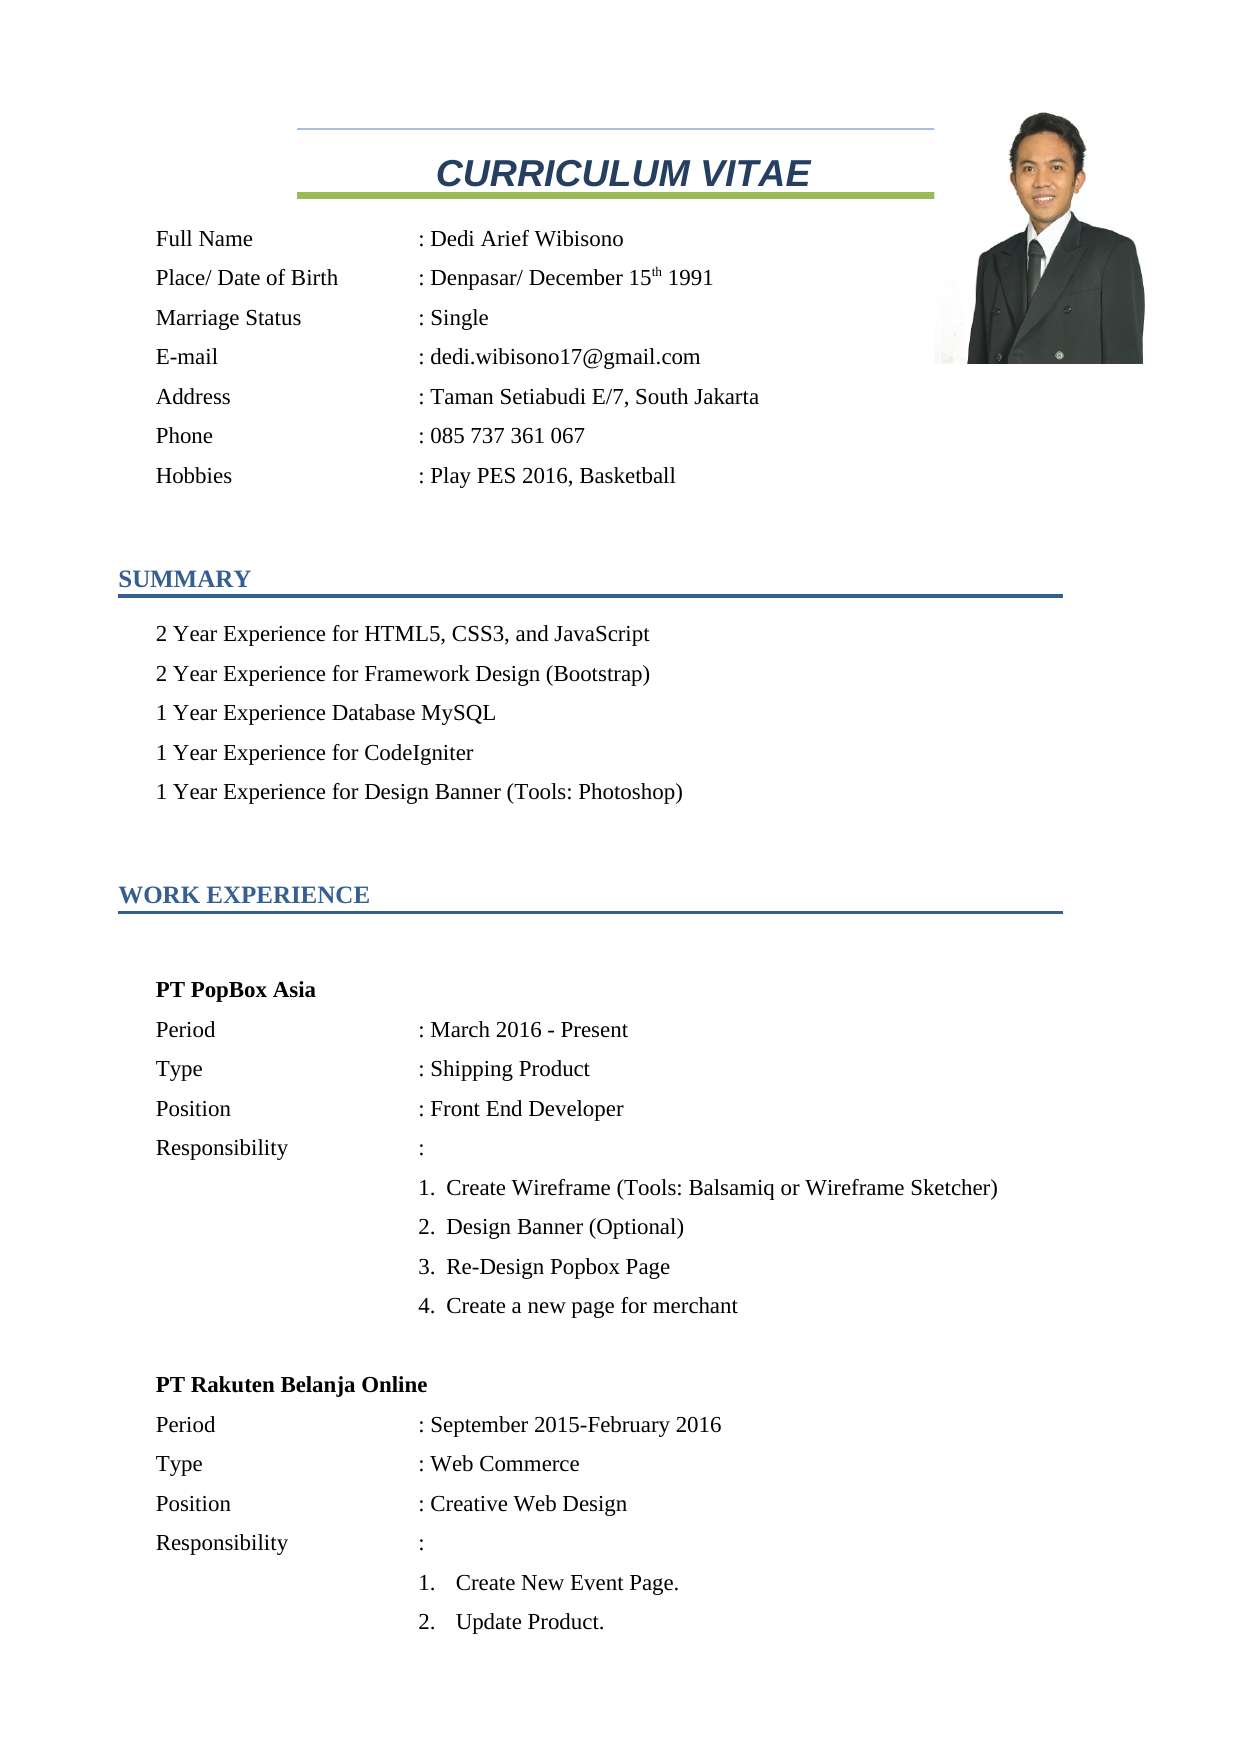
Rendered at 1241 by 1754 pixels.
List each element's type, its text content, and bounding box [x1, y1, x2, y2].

text Hobbies : Play PES 2016, Basketball [118, 462, 1063, 488]
list Design Banner (Optional) [418, 1213, 1063, 1239]
text 2 Year Experience for Framework Design (Bootstrap) [118, 660, 1063, 686]
text 1 Year Experience for Design Banner (Tools: Photoshop) [118, 778, 1063, 804]
text Period : September 2015-February 2016 [118, 1411, 1063, 1437]
text Responsibility : [118, 1529, 1063, 1555]
picture [934, 100, 1160, 364]
subtitle WORK EXPERIENCE [118, 880, 1063, 911]
text 2 Year Experience for HTML5, CSS3, and JavaScript [118, 620, 1063, 647]
text Place/ Date of Birth : Denpasar/ December 15th 1991 [118, 264, 934, 291]
text Type : Shipping Product [118, 1055, 1063, 1082]
text Period : March 2016 - Present [118, 1016, 1063, 1042]
text Position : Front End Developer [118, 1095, 1063, 1121]
list Update Product. [418, 1608, 1063, 1634]
text Full Name : Dedi Arief Wibisono [118, 225, 934, 251]
text E-mail : dedi.wibisono17@gmail.com [118, 343, 1063, 369]
text PT Rakuten Belanja Online [118, 1371, 1063, 1397]
text PT PopBox Asia [118, 976, 1063, 1003]
list Create a new page for merchant [418, 1292, 1063, 1318]
list Create New Event Page. [418, 1568, 1063, 1595]
text Position : Creative Web Design [118, 1489, 1063, 1516]
text Type : Web Commerce [118, 1450, 1063, 1476]
text 1 Year Experience for CodeIgniter [118, 739, 1063, 765]
text Responsibility : [118, 1134, 1063, 1161]
subtitle SUMMARY [118, 564, 1063, 594]
text Marriage Status : Single [118, 304, 934, 330]
text 1 Year Experience Database MySQL [118, 699, 1063, 726]
list Re-Design Popbox Page [418, 1253, 1063, 1279]
text Address : Taman Setiabudi E/7, South Jakarta [156, 383, 1063, 409]
text Phone : 085 737 361 067 [118, 422, 1063, 448]
list Create Wireframe (Tools: Balsamiq or Wireframe Sketcher) [418, 1174, 1063, 1200]
